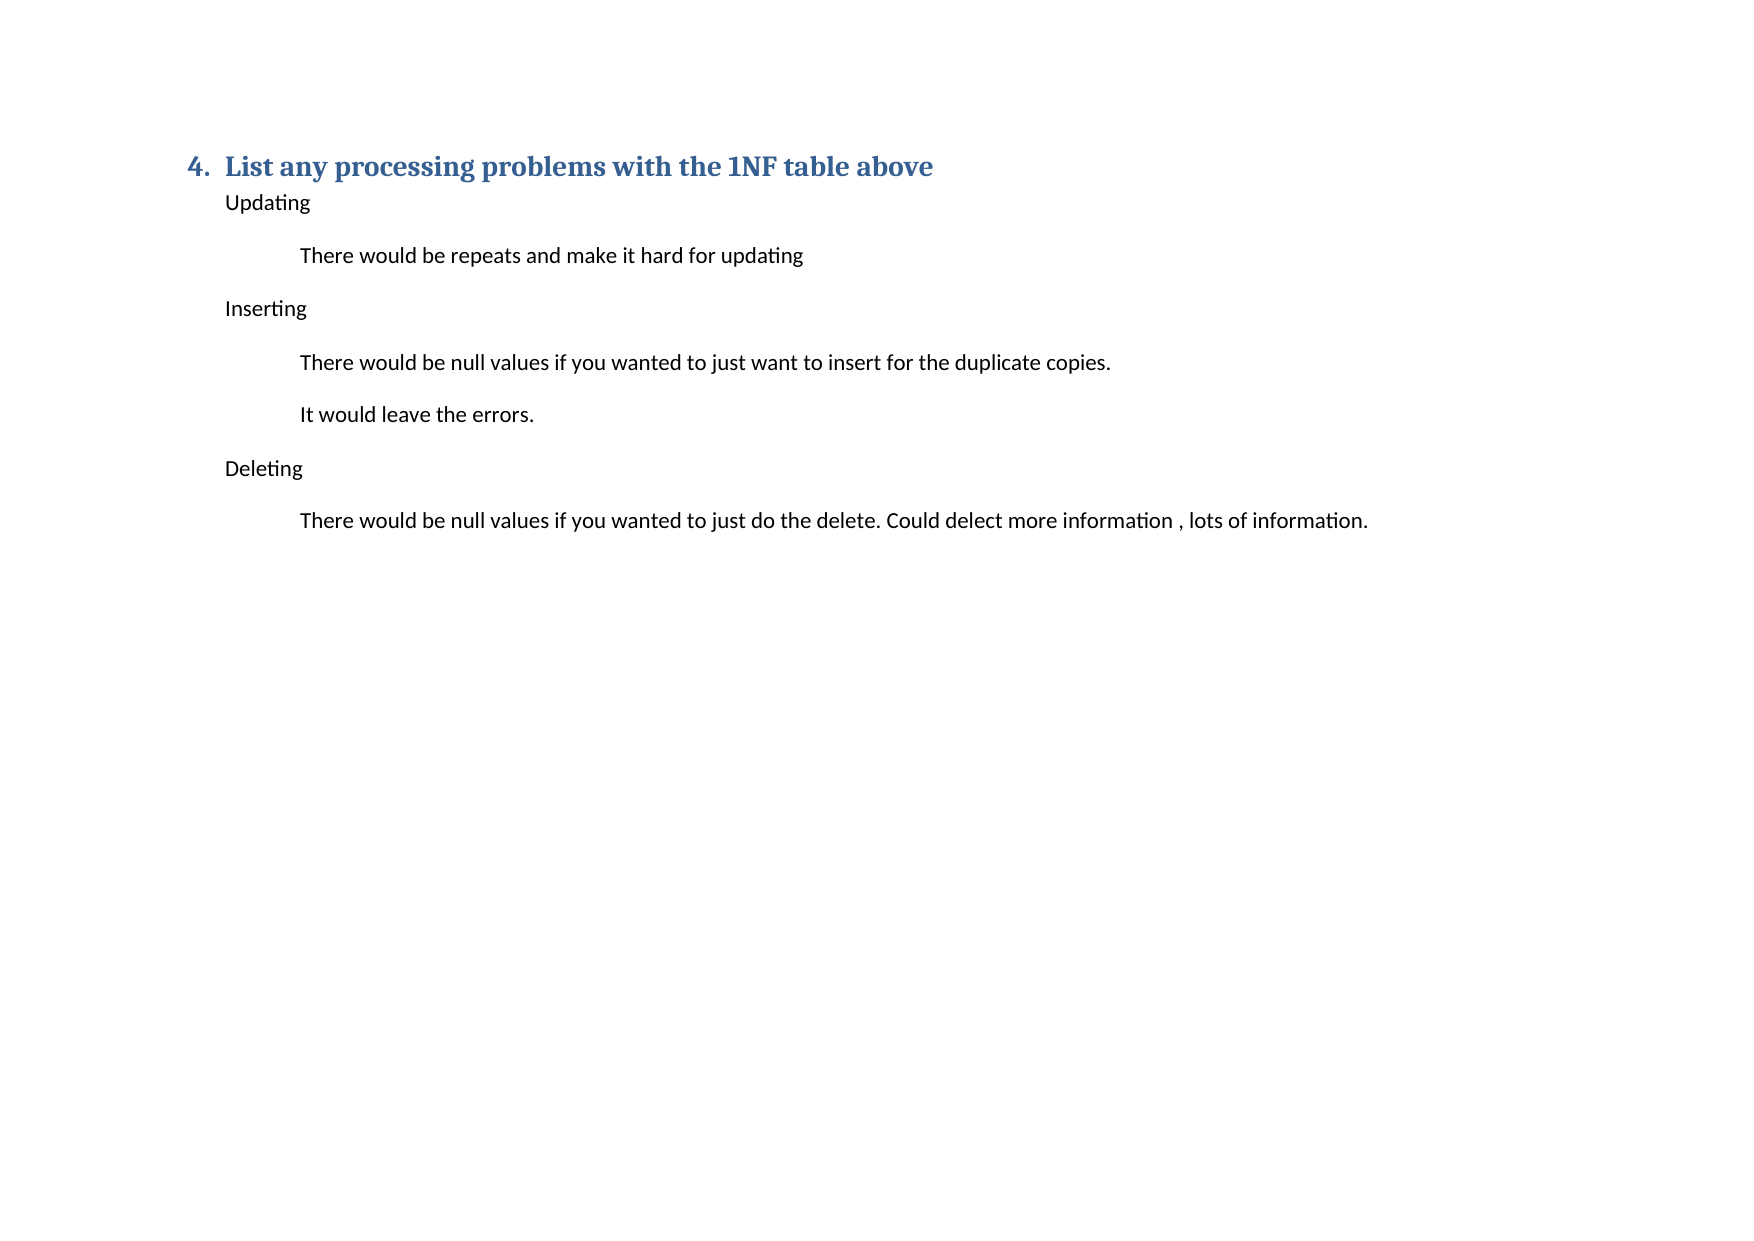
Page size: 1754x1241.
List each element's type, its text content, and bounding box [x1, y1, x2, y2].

text Updating [150, 188, 1604, 217]
subtitle List any processing problems with the 1NF table above [187, 150, 1604, 183]
text It would leave the errors. [225, 401, 1604, 429]
text There would be null values if you wanted to just want to insert for the duplicate copies. [225, 348, 1604, 376]
text Inserting [225, 294, 1604, 323]
text Deleting [150, 454, 1604, 482]
text There would be null values if you wanted to just do the delete. Could delect more information , lots of information. [225, 507, 1604, 535]
text There would be repeats and make it hard for updating [225, 242, 1604, 269]
